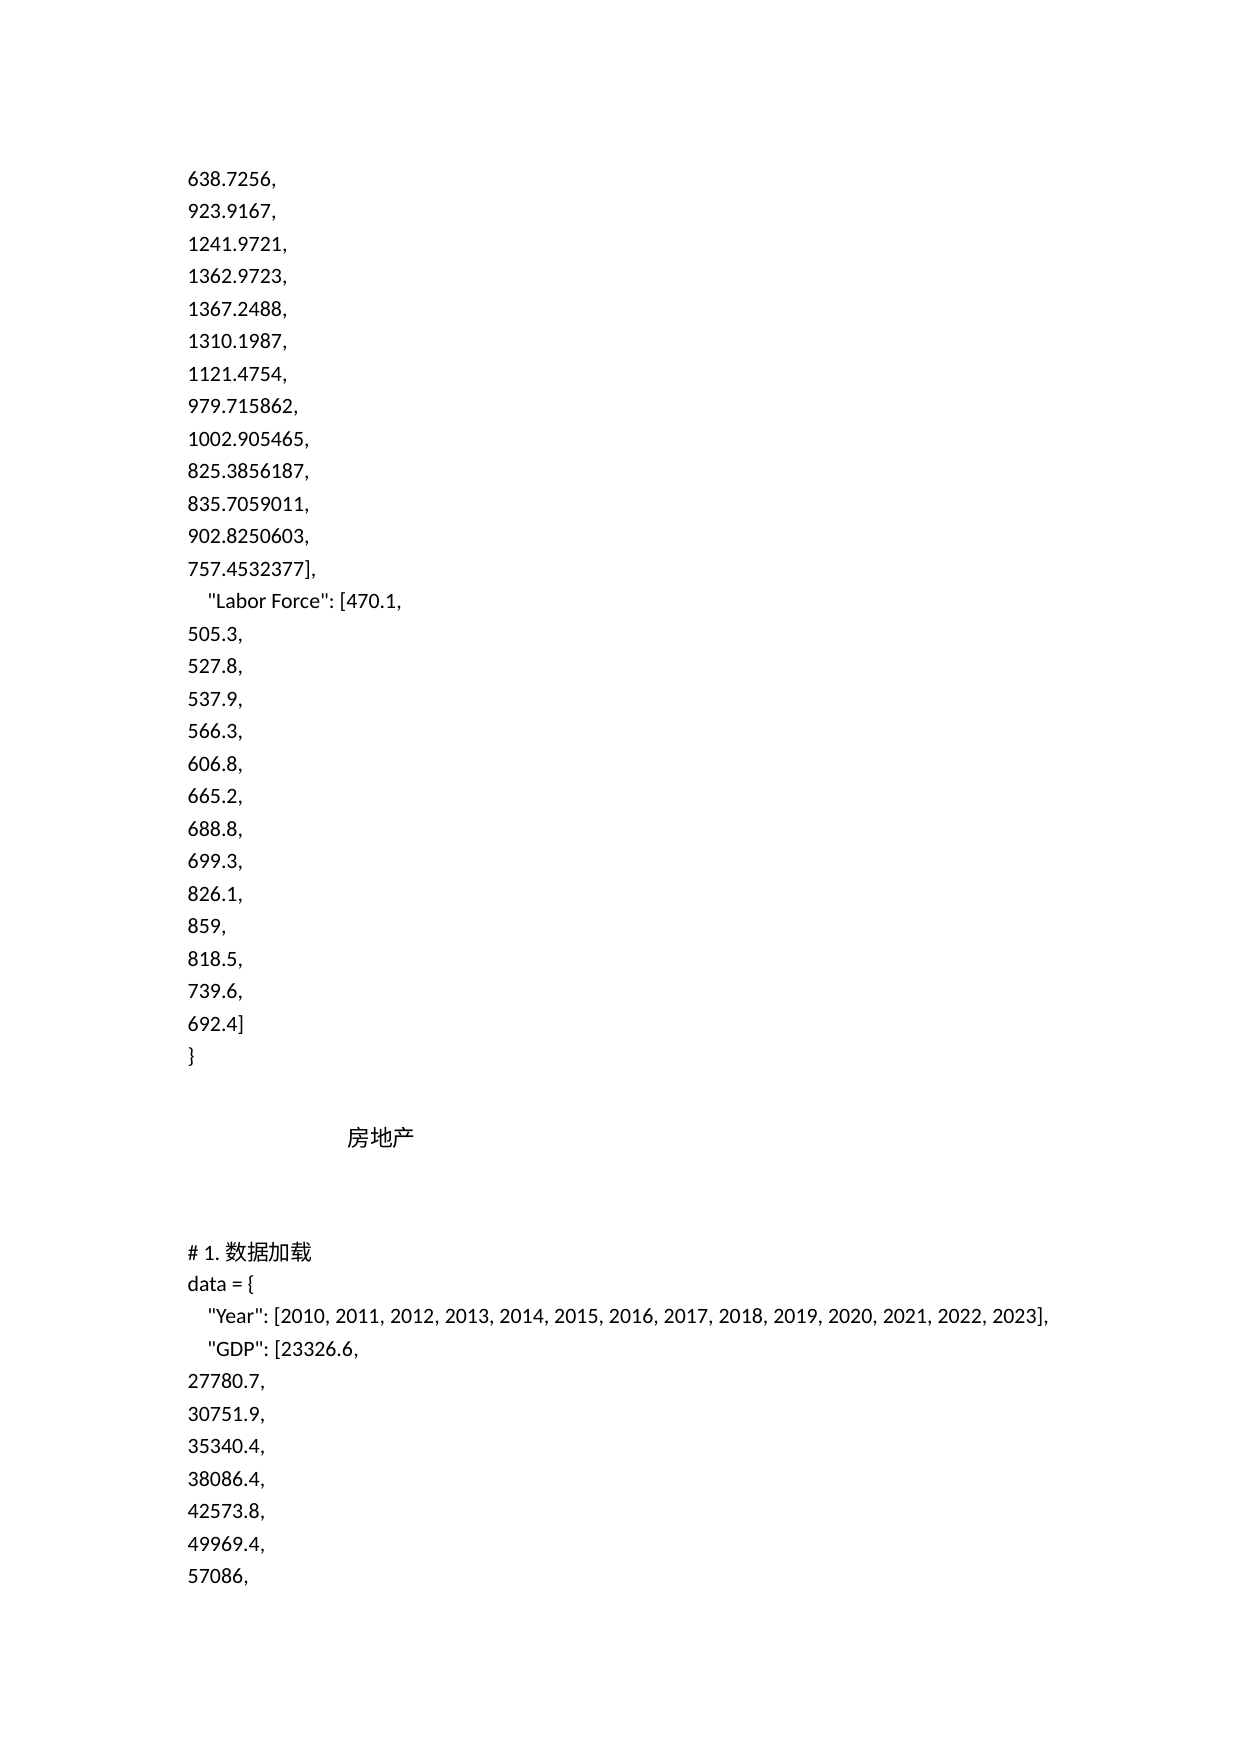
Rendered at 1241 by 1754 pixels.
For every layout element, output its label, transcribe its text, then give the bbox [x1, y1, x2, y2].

text "Year": [2010, 2011, 2012, 2013, 2014, 2015, 2016, 2017, 2018, 2019, 2020, 2021, 2022, 2023], [187, 1299, 1053, 1332]
text # 1. 数据加载 [187, 1234, 1053, 1267]
text 49969.4, [187, 1527, 1053, 1559]
text "Labor Force": [470.1, [187, 584, 1053, 617]
table_header [186, 1105, 583, 1202]
text 665.2, [187, 779, 1053, 812]
text 1002.905465, [187, 422, 1053, 454]
text 566.3, [187, 714, 1053, 747]
text 979.715862, [187, 389, 1053, 422]
text 1241.9721, [187, 227, 1053, 259]
text 757.4532377], [187, 552, 1053, 584]
text 1121.4754, [187, 357, 1053, 389]
text 30751.9, [187, 1397, 1053, 1429]
text 638.7256, [187, 162, 1053, 194]
text 35340.4, [187, 1429, 1053, 1462]
text 825.3856187, [187, 454, 1053, 487]
text 835.7059011, [187, 487, 1053, 519]
text 1367.2488, [187, 292, 1053, 324]
text 692.4] [187, 1007, 1053, 1039]
text } [187, 1039, 1053, 1072]
text 38086.4, [187, 1462, 1053, 1494]
text 688.8, [187, 812, 1053, 844]
text 739.6, [187, 974, 1053, 1007]
text 826.1, [187, 877, 1053, 909]
text 923.9167, [187, 194, 1053, 227]
text 902.8250603, [187, 519, 1053, 552]
text 818.5, [187, 942, 1053, 974]
text 505.3, [187, 617, 1053, 649]
text 57086, [187, 1559, 1053, 1592]
text 1310.1987, [187, 324, 1053, 357]
text 527.8, [187, 649, 1053, 682]
text data = { [187, 1267, 1053, 1299]
text 537.9, [187, 682, 1053, 714]
text 606.8, [187, 747, 1053, 779]
text 42573.8, [187, 1494, 1053, 1527]
text "GDP": [23326.6, [187, 1332, 1053, 1364]
text 699.3, [187, 844, 1053, 877]
text 27780.7, [187, 1364, 1053, 1397]
text 1362.9723, [187, 259, 1053, 292]
text 859, [187, 909, 1053, 942]
